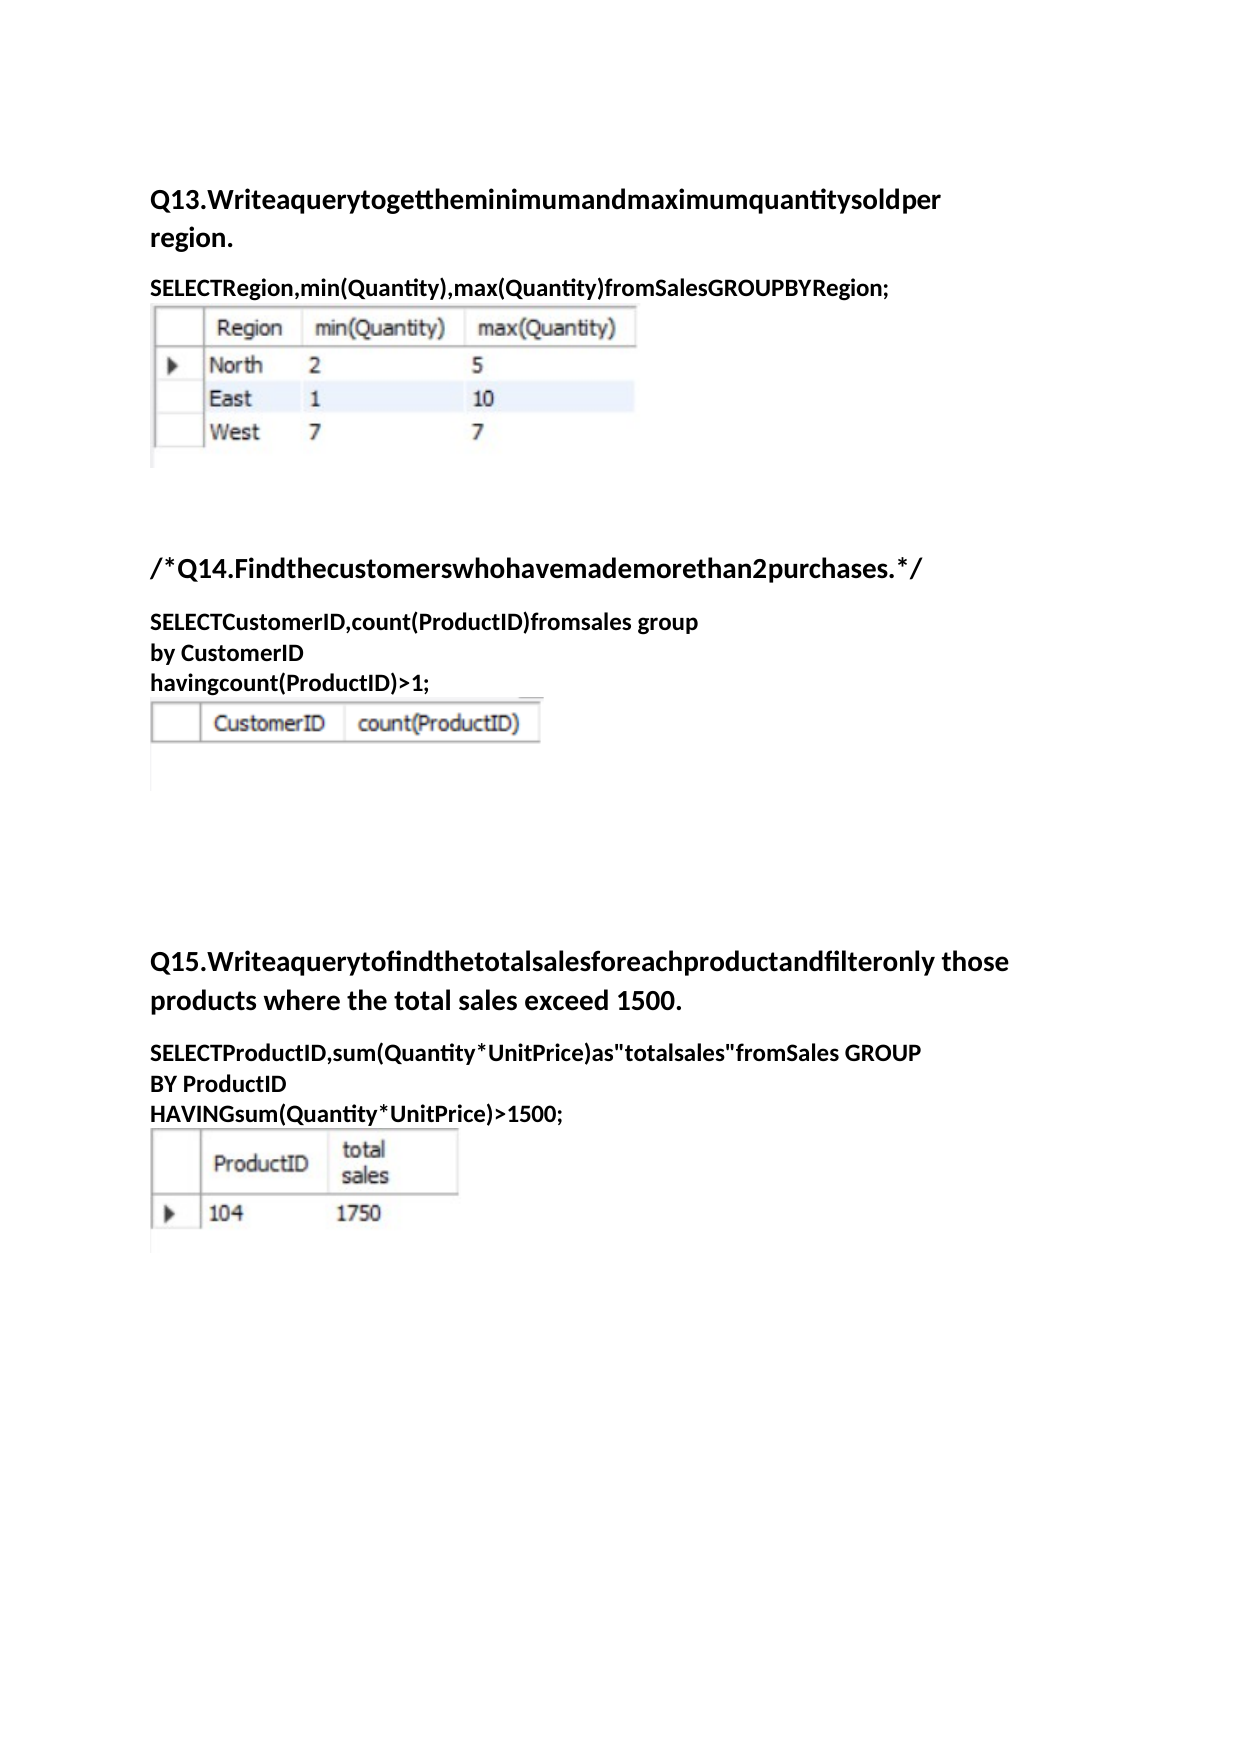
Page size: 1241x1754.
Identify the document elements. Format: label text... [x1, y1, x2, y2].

subtitle /*Q14.Findthecustomerswhohavemademorethan2purchases.*/ [150, 550, 1078, 586]
text HAVINGsum(Quantity*UnitPrice)>1500; [150, 1098, 1078, 1129]
subtitle Q15.Writeaquerytofindthetotalsalesforeachproductandfilteronly those products where the total sales exceed 1500. [150, 943, 1078, 1017]
picture [150, 697, 544, 791]
text SELECTProductID,sum(Quantity*UnitPrice)as"totalsales"fromSales GROUP BY ProductID [150, 1037, 926, 1098]
text SELECTCustomerID,count(ProductID)fromsales group by CustomerID [150, 606, 708, 667]
text SELECTRegion,min(Quantity),max(Quantity)fromSalesGROUPBYRegion; [150, 273, 1078, 303]
text havingcount(ProductID)>1; [150, 667, 1078, 698]
picture [150, 303, 641, 468]
picture [150, 1128, 462, 1253]
